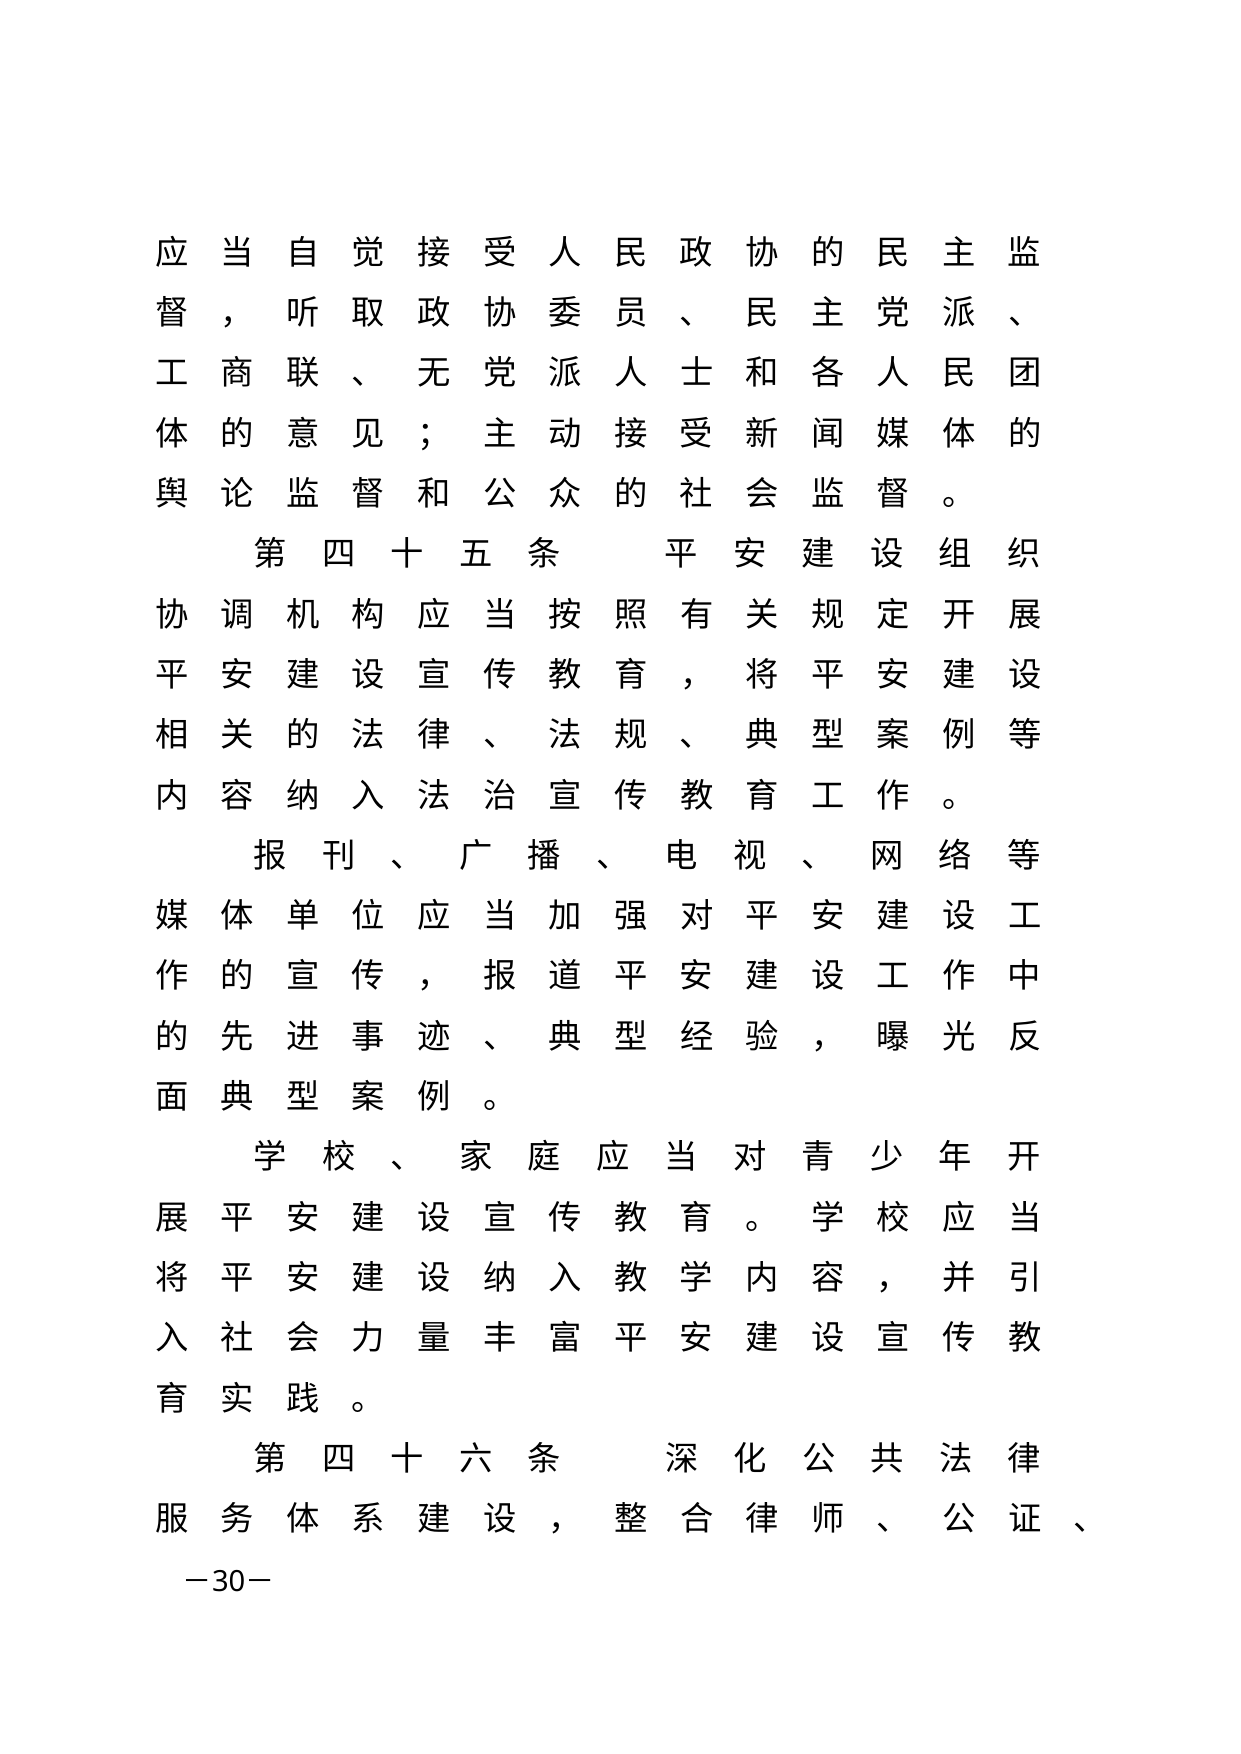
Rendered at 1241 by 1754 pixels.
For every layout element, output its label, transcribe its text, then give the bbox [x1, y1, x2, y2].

text 有关单位开展平安建设活动应当自觉接受人民政协的民主监督，听取政协委员、民主党派、工商联、无党派人士和各人民团体的意见；主动接受新闻媒体的舆论监督和公众的社会监督。 [155, 219, 1073, 521]
text 第四十五条 平安建设组织协调机构应当按照有关规定开展平安建设宣传教育，将平安建设相关的法律、法规、典型案例等内容纳入法治宣传教育工作。 [155, 521, 1073, 823]
text 第四十六条 深化公共法律服务体系建设，整合律师、公证、司法鉴定、仲裁、人民调解、法律援助等法律服务资源，通过公共法律服务中心提供综合性、一站式公共法律服务，为平安建设提供法律服务保障。 [155, 1426, 1073, 1546]
text 学校、家庭应当对青少年开展平安建设宣传教育。学校应当将平安建设纳入教学内容，并引入社会力量丰富平安建设宣传教育实践。 [155, 1124, 1073, 1426]
text 报刊、广播、电视、网络等媒体单位应当加强对平安建设工作的宣传，报道平安建设工作中的先进事迹、典型经验，曝光反面典型案例。 [155, 823, 1073, 1124]
